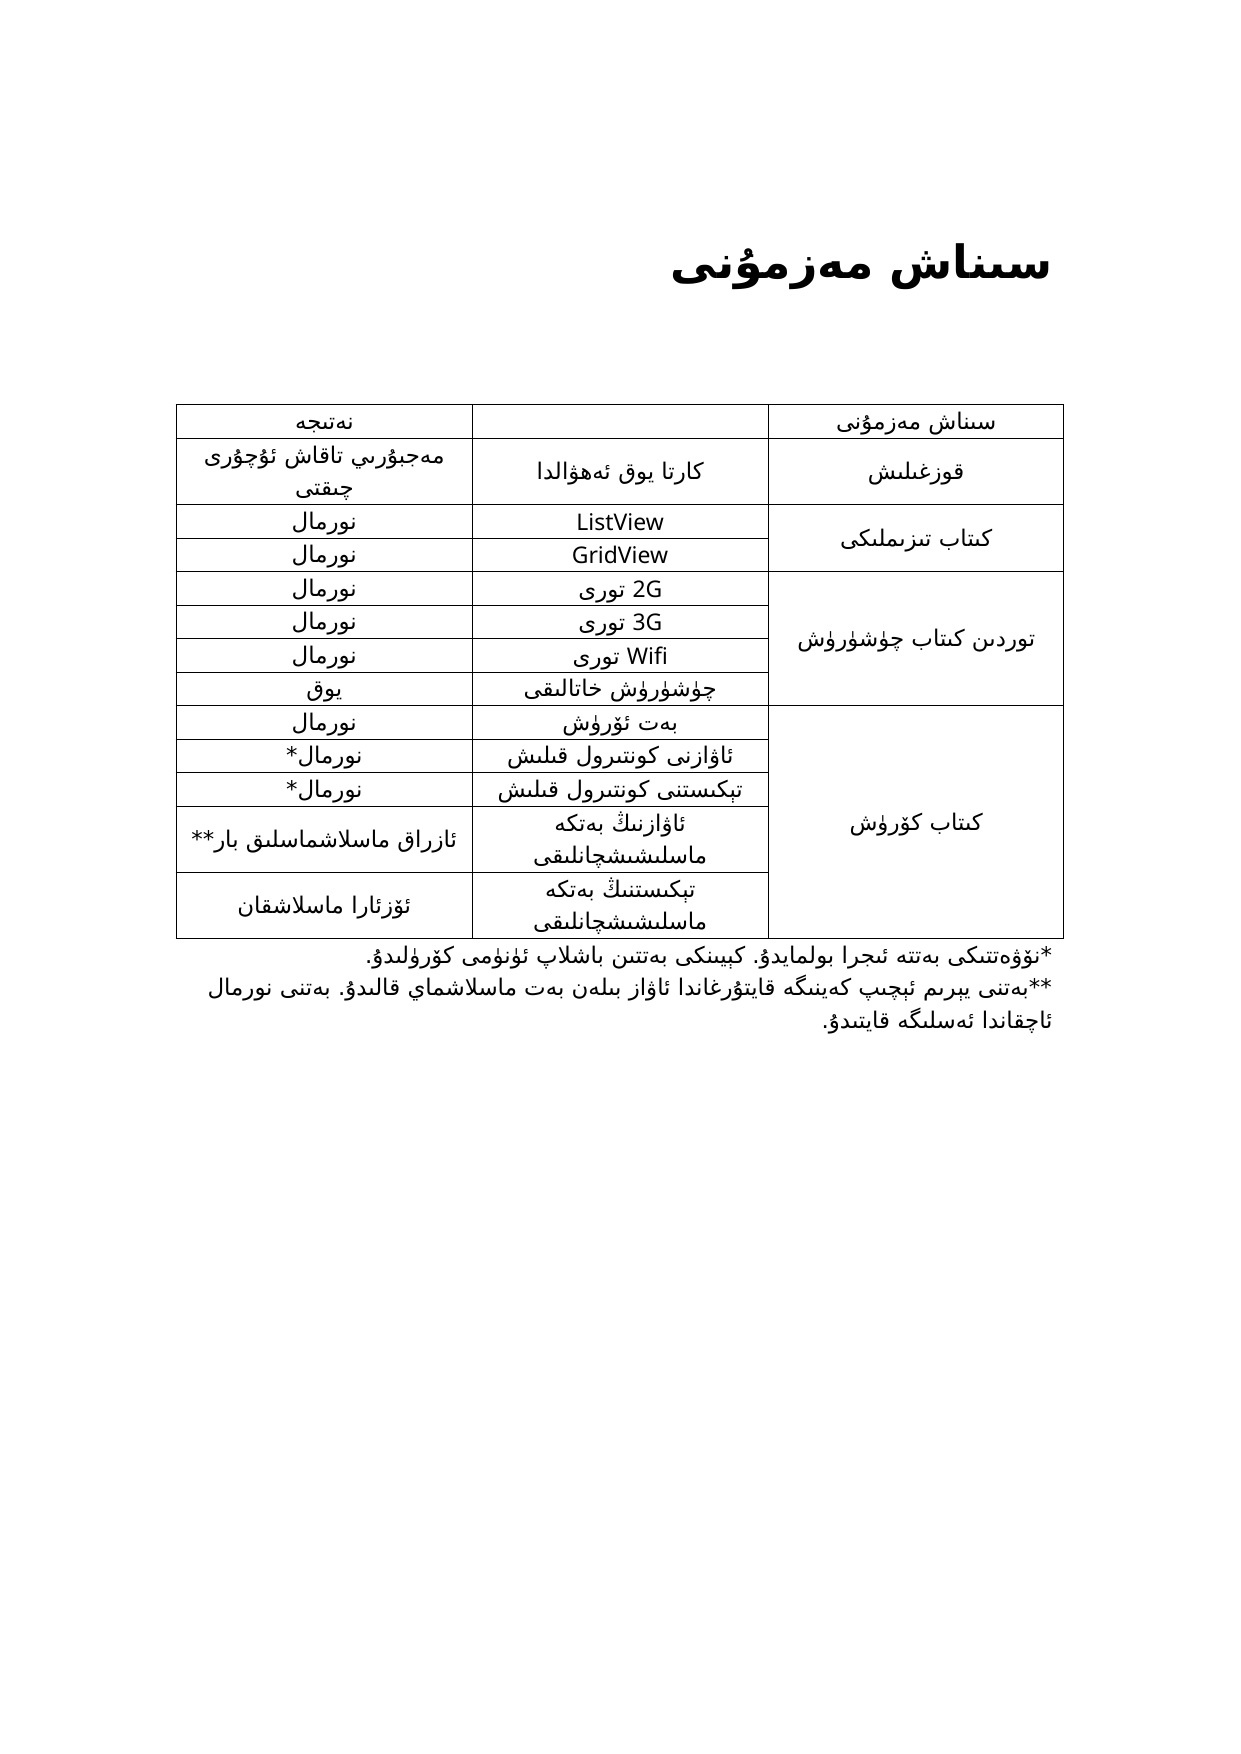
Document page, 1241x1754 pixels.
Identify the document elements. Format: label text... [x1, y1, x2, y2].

table_cell يوق [177, 673, 472, 705]
table_cell ListView [473, 505, 768, 537]
table_cell توردىن كىتاب چۈشۈرۈش [769, 572, 1063, 705]
table_cell كىتاب تىزىملىكى [769, 505, 1063, 571]
table_cell 2G تورى [473, 572, 768, 604]
table_cell كارتا يوق ئەھۋالدا [473, 439, 768, 504]
table_cell نورمال [177, 606, 472, 638]
table_cell بەت ئۆرۈش [473, 706, 768, 739]
table_cell Wifi تورى [473, 639, 768, 672]
table_header نەتىجە [177, 405, 472, 438]
table_cell نورمال [177, 505, 472, 537]
subtitle سىناش مەزمۇنى [187, 230, 1053, 295]
text **بەتنى يېرىم ئېچىپ كەينىگە قايتۇرغاندا ئاۋاز بىلەن بەت ماسلاشماي قالىدۇ. بەتنى نورمال ئاچقاندا ئەسلىگە قايتىدۇ. [187, 971, 1053, 1036]
table_cell قوزغىلىش [769, 439, 1063, 504]
table_header [473, 405, 768, 438]
table_header سىناش مەزمۇنى [769, 405, 1063, 438]
table_cell نورمال [177, 539, 472, 571]
table_cell نورمال* [177, 740, 472, 772]
table_cell نورمال [177, 706, 472, 739]
table_cell نورمال [177, 639, 472, 672]
table_cell نورمال [177, 572, 472, 604]
table_cell ئۆزئارا ماسلاشقان [177, 873, 472, 938]
table_cell تېكىستنى كونتىرول قىلىش [473, 773, 768, 806]
text *نۆۋەتتىكى بەتتە ئىجرا بولمايدۇ. كېيىنكى بەتتىن باشلاپ ئۈنۈمى كۆرۈلىدۇ. [187, 939, 1053, 971]
table_cell نورمال* [177, 773, 472, 806]
table_cell تېكىستنىڭ بەتكە ماسلىشىشچانلىقى [473, 873, 768, 938]
table_cell 3G تورى [473, 606, 768, 638]
table_cell ئازراق ماسلاشماسلىق بار** [177, 807, 472, 872]
table_cell ئاۋازنى كونتىرول قىلىش [473, 740, 768, 772]
table_cell مەجبۇرىي تاقاش ئۇچۇرى چىقتى [177, 439, 472, 504]
table_cell GridView [473, 539, 768, 571]
table_cell كىتاب كۆرۈش [769, 706, 1063, 938]
table_cell ئاۋازنىڭ بەتكە ماسلىشىشچانلىقى [473, 807, 768, 872]
table_cell چۈشۈرۈش خاتالىقى [473, 673, 768, 705]
